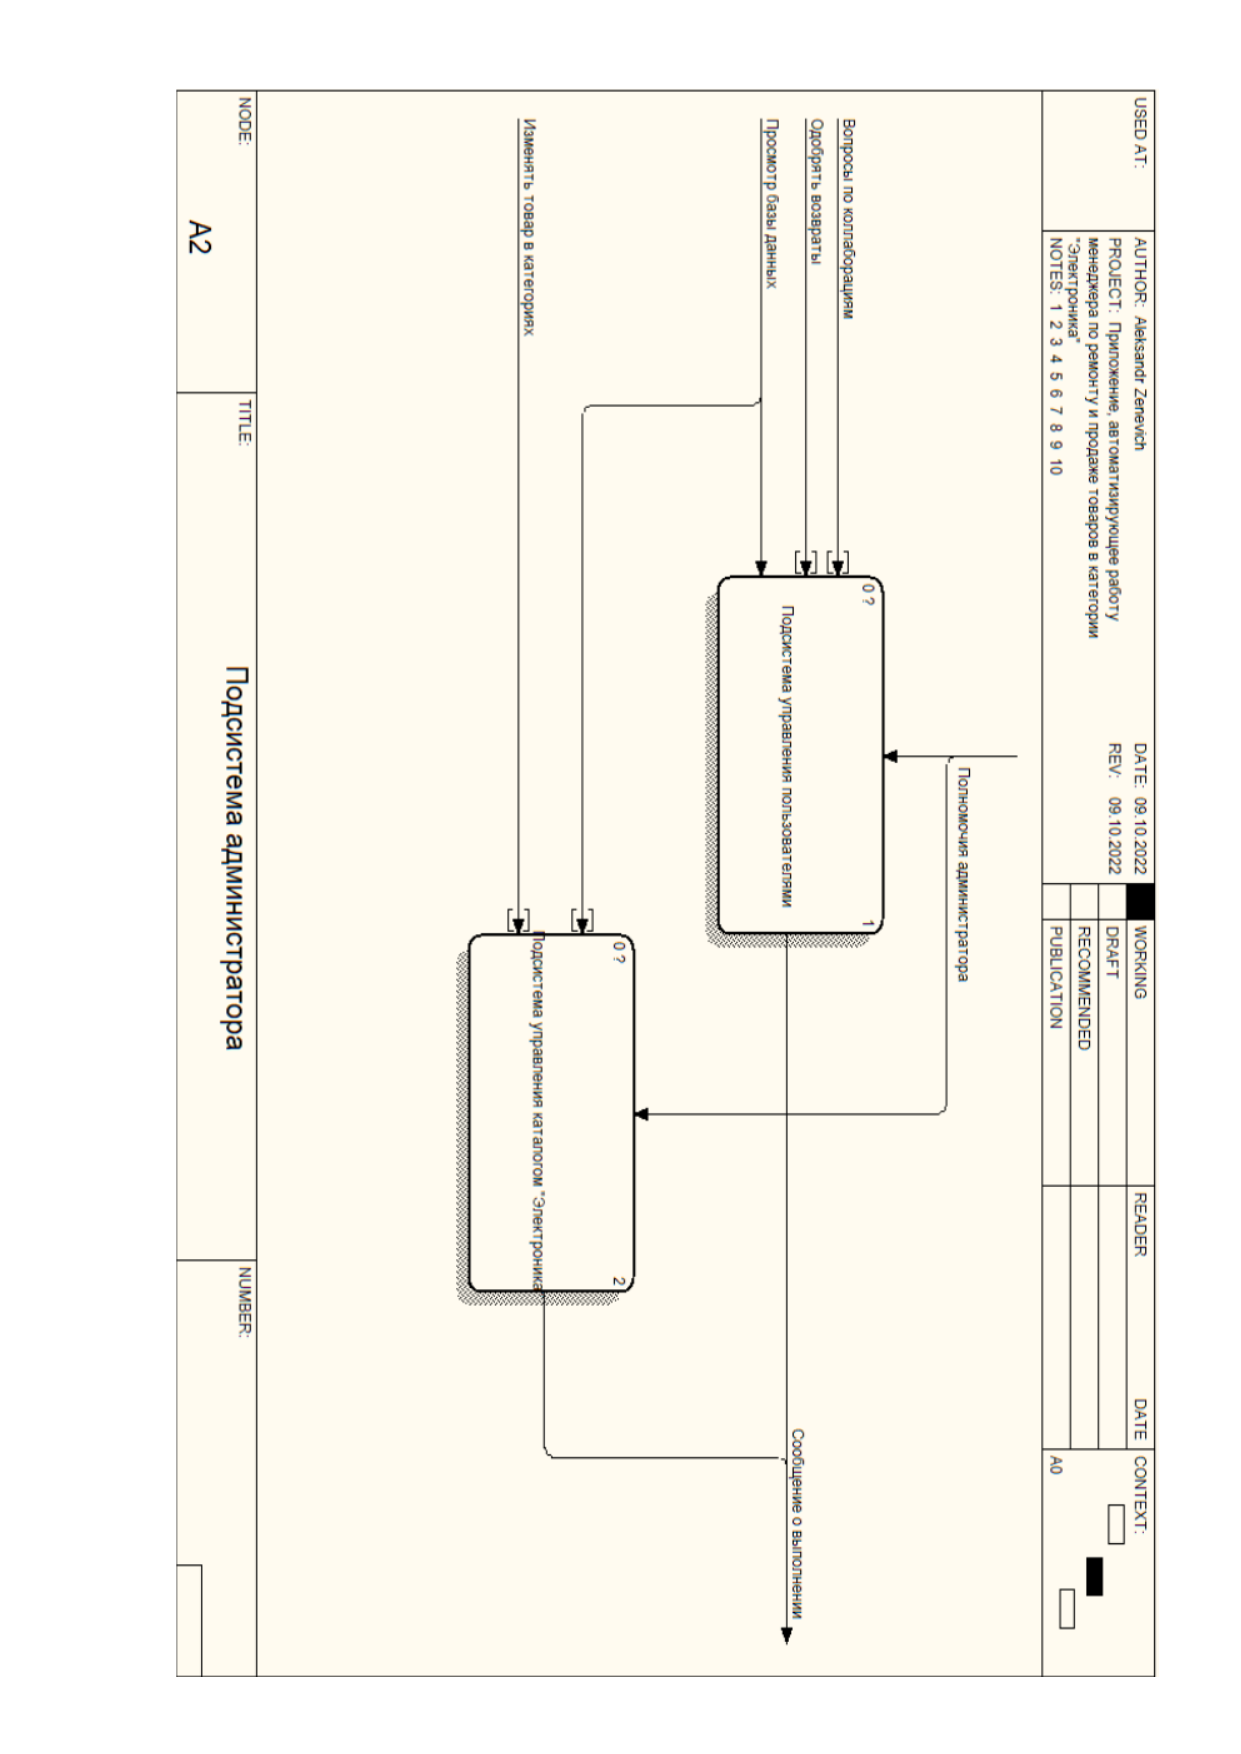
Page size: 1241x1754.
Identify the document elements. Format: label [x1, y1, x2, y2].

picture [177, 90, 1159, 1676]
